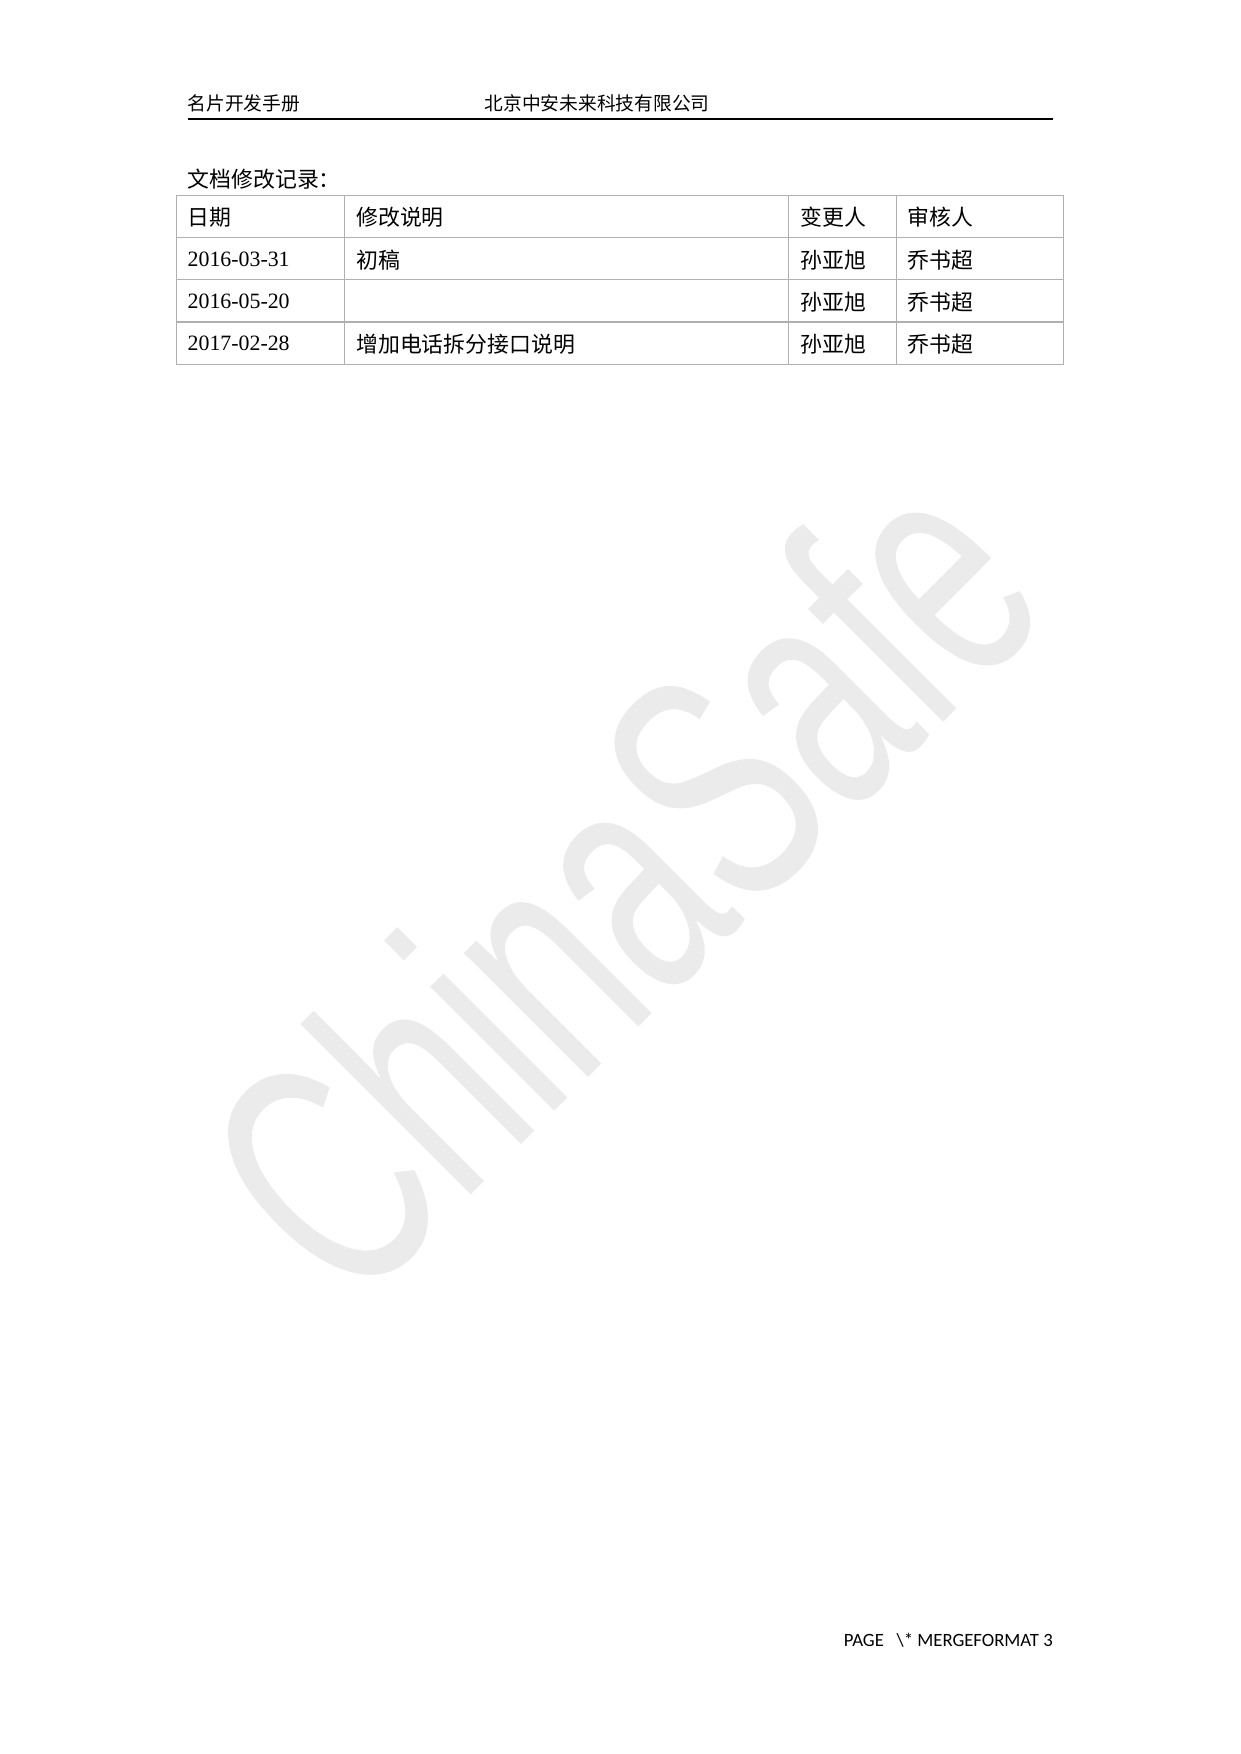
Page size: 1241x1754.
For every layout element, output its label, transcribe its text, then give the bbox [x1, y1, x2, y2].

table_header 变更人 [789, 196, 896, 237]
table_cell 乔书超 [897, 323, 1063, 364]
table_cell 孙亚旭 [789, 280, 896, 321]
table_cell [345, 280, 788, 321]
table_cell 2016-05-20 [177, 280, 344, 321]
table_cell 乔书超 [897, 238, 1063, 279]
table_header 审核人 [897, 196, 1063, 237]
table_cell 增加电话拆分接口说明 [345, 323, 788, 364]
text 文档修改记录： [187, 162, 1053, 194]
table_header 修改说明 [345, 196, 788, 237]
table_cell 乔书超 [897, 280, 1063, 321]
table_cell 孙亚旭 [789, 238, 896, 279]
table_header 日期 [177, 196, 344, 237]
table_cell 孙亚旭 [789, 323, 896, 364]
table_cell 2016-03-31 [177, 238, 344, 279]
table_cell 初稿 [345, 238, 788, 279]
table_cell 2017-02-28 [177, 323, 344, 364]
